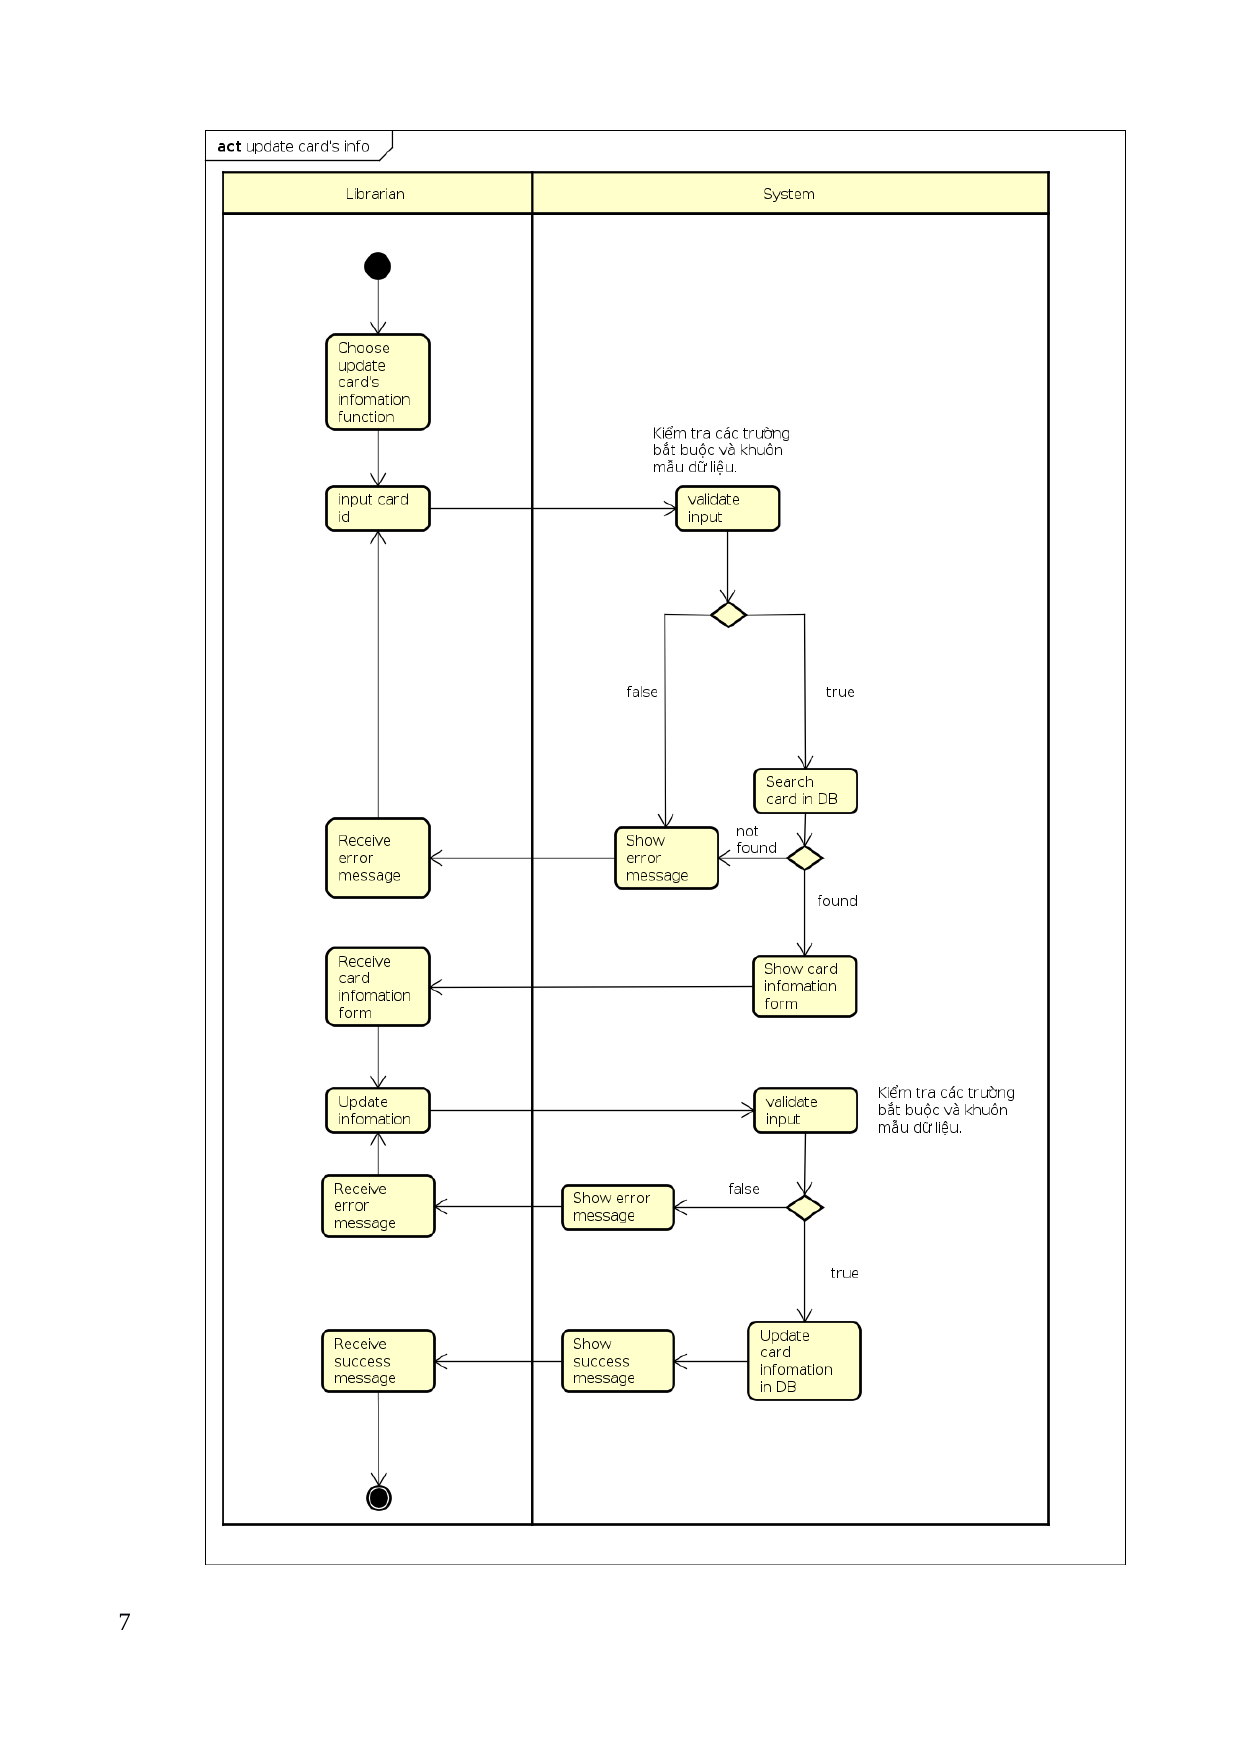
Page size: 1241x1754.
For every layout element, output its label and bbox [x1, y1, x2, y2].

picture [193, 118, 1136, 1576]
